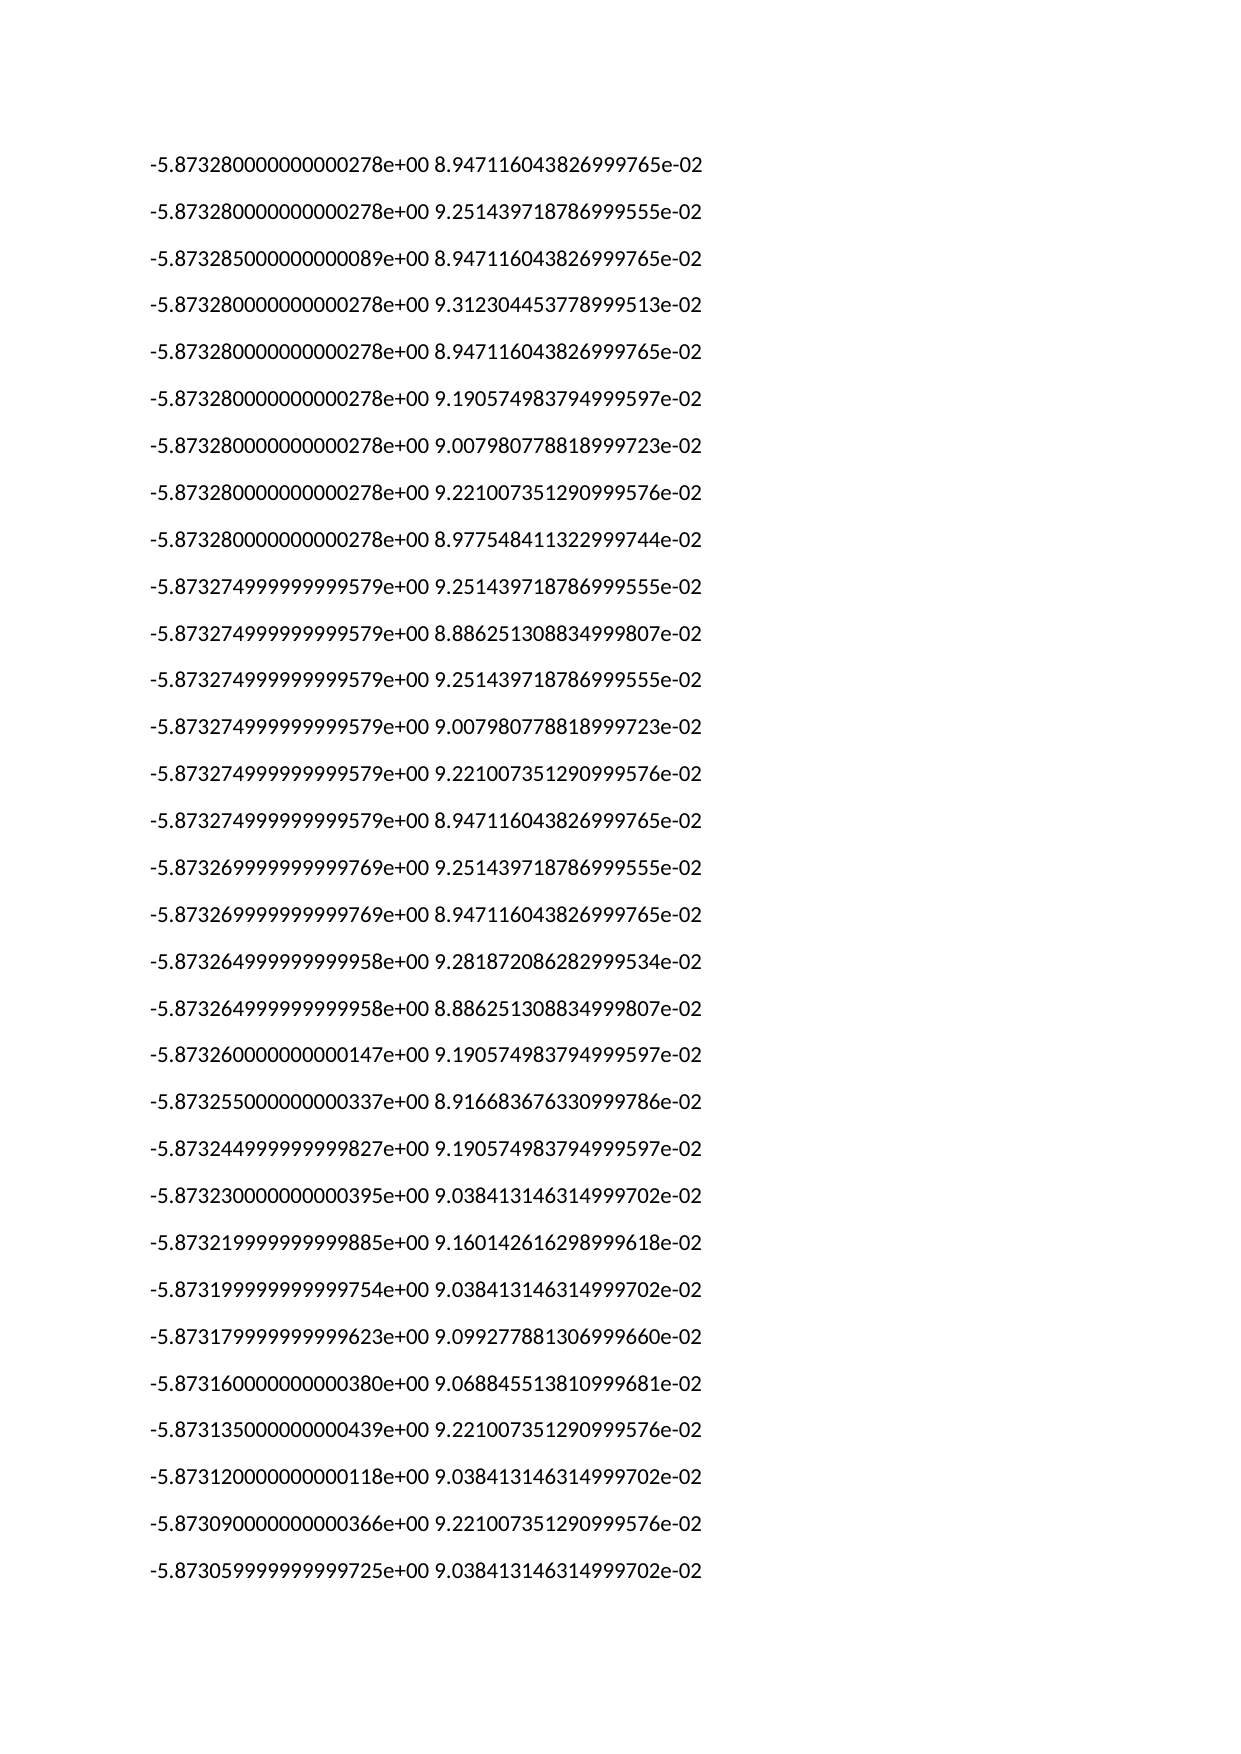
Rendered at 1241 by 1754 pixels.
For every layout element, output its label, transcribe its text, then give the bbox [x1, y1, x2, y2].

text -5.873059999999999725e+00 9.038413146314999702e-02 [150, 1556, 1090, 1584]
text -5.873120000000000118e+00 9.038413146314999702e-02 [150, 1462, 1090, 1491]
text -5.873244999999999827e+00 9.190574983794999597e-02 [150, 1134, 1090, 1162]
text -5.873179999999999623e+00 9.099277881306999660e-02 [150, 1322, 1090, 1350]
text -5.873274999999999579e+00 9.221007351290999576e-02 [150, 759, 1090, 787]
text -5.873264999999999958e+00 8.886251308834999807e-02 [150, 994, 1090, 1022]
text -5.873135000000000439e+00 9.221007351290999576e-02 [150, 1416, 1090, 1444]
text -5.873280000000000278e+00 8.977548411322999744e-02 [150, 525, 1090, 553]
text -5.873280000000000278e+00 9.007980778818999723e-02 [150, 431, 1090, 459]
text -5.873090000000000366e+00 9.221007351290999576e-02 [150, 1509, 1090, 1537]
text -5.873274999999999579e+00 9.007980778818999723e-02 [150, 712, 1090, 741]
text -5.873280000000000278e+00 9.251439718786999555e-02 [150, 197, 1090, 225]
text -5.873280000000000278e+00 9.190574983794999597e-02 [150, 384, 1090, 412]
text -5.873219999999999885e+00 9.160142616298999618e-02 [150, 1228, 1090, 1256]
text -5.873280000000000278e+00 9.221007351290999576e-02 [150, 478, 1090, 506]
text -5.873274999999999579e+00 9.251439718786999555e-02 [150, 572, 1090, 600]
text -5.873255000000000337e+00 8.916683676330999786e-02 [150, 1087, 1090, 1116]
text -5.873274999999999579e+00 8.886251308834999807e-02 [150, 619, 1090, 647]
text -5.873199999999999754e+00 9.038413146314999702e-02 [150, 1275, 1090, 1303]
text -5.873264999999999958e+00 9.281872086282999534e-02 [150, 947, 1090, 975]
text -5.873280000000000278e+00 8.947116043826999765e-02 [150, 337, 1090, 366]
text -5.873260000000000147e+00 9.190574983794999597e-02 [150, 1041, 1090, 1069]
text -5.873160000000000380e+00 9.068845513810999681e-02 [150, 1369, 1090, 1397]
text -5.873274999999999579e+00 8.947116043826999765e-02 [150, 806, 1090, 834]
text -5.873285000000000089e+00 8.947116043826999765e-02 [150, 244, 1090, 272]
text -5.873269999999999769e+00 9.251439718786999555e-02 [150, 853, 1090, 881]
text -5.873269999999999769e+00 8.947116043826999765e-02 [150, 900, 1090, 928]
text -5.873274999999999579e+00 9.251439718786999555e-02 [150, 666, 1090, 694]
text -5.873230000000000395e+00 9.038413146314999702e-02 [150, 1181, 1090, 1209]
text -5.873280000000000278e+00 8.947116043826999765e-02 [150, 150, 1090, 178]
text -5.873280000000000278e+00 9.312304453778999513e-02 [150, 291, 1090, 319]
